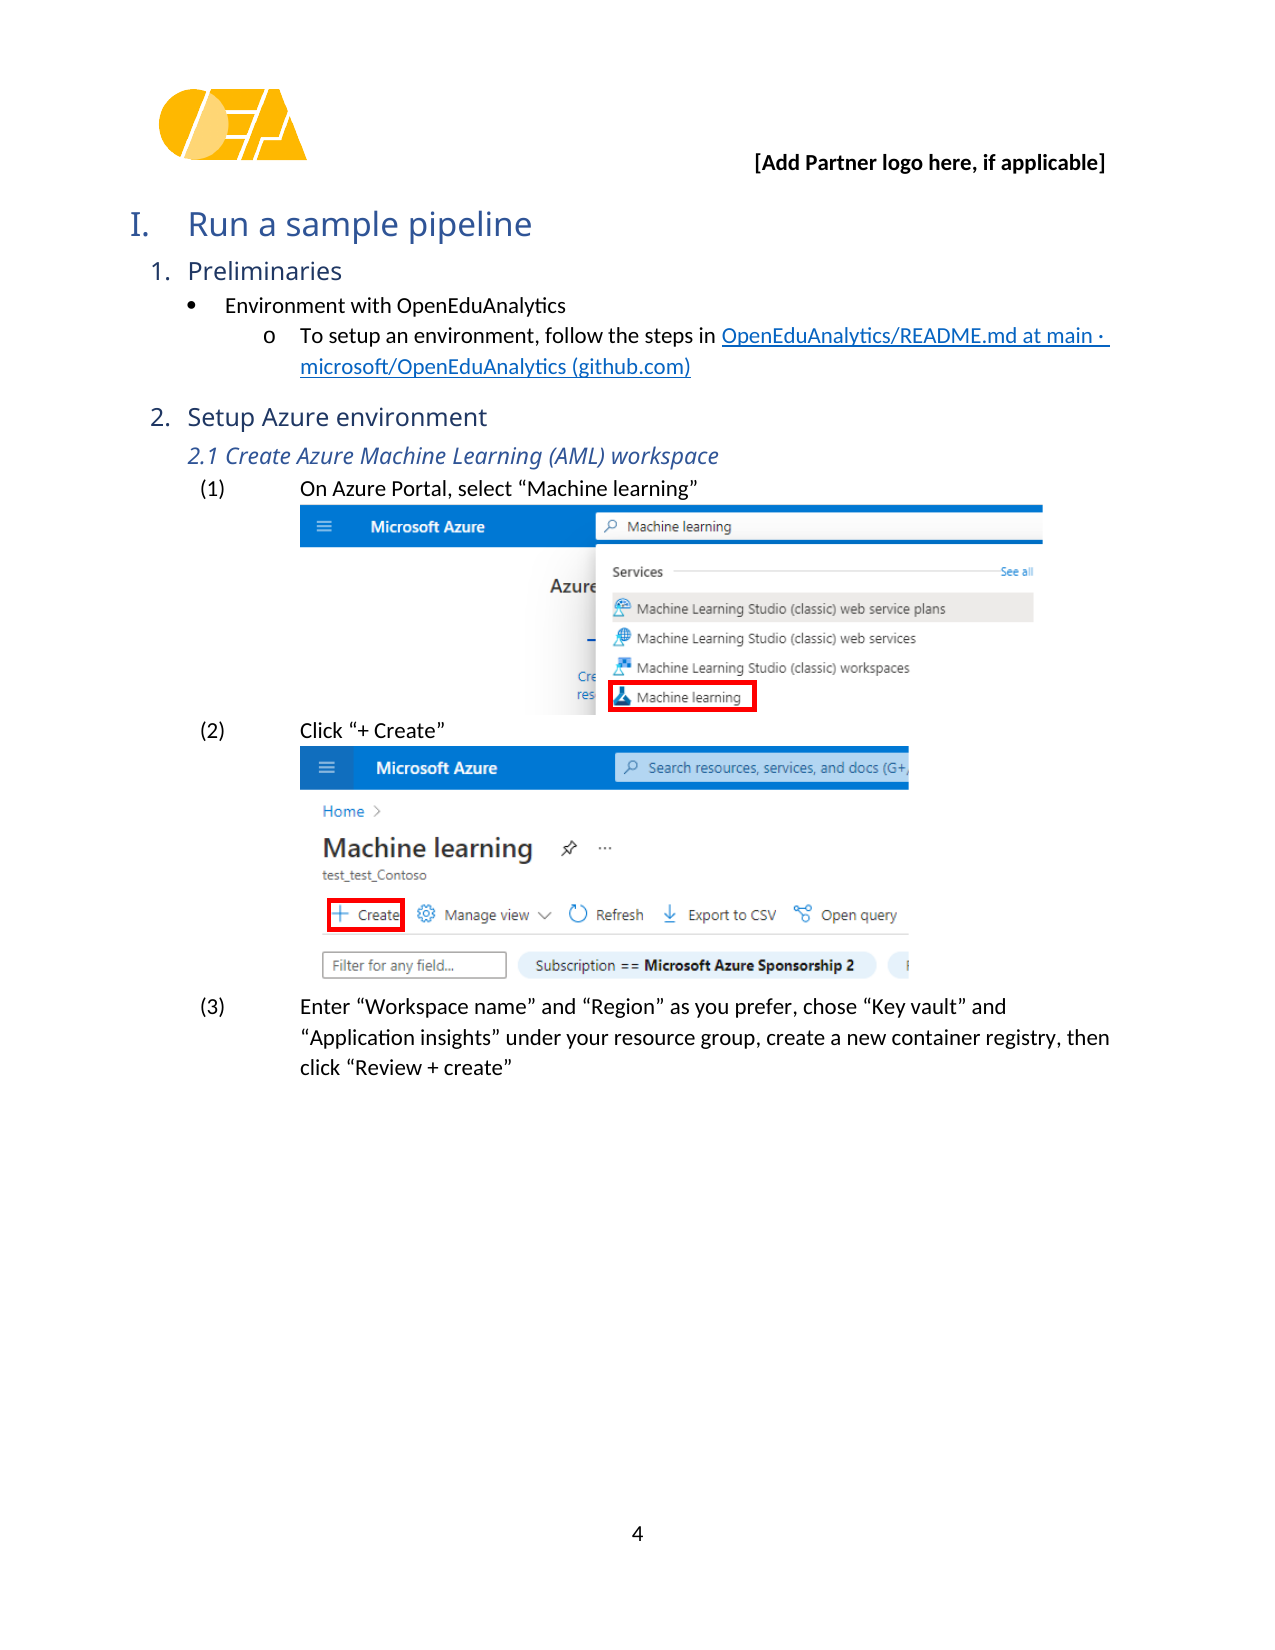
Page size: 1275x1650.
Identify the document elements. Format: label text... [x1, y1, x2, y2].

picture [150, 75, 315, 171]
subtitle Setup Azure environment [150, 399, 1125, 433]
picture [300, 746, 909, 991]
subtitle Run a sample pipeline [150, 201, 1125, 246]
subtitle Preliminaries [150, 254, 1125, 288]
subtitle Create Azure Machine Learning (AML) workspace [187, 440, 1125, 471]
list Click “+ Create” [225, 717, 1125, 745]
list On Azure Portal, select “Machine learning” [225, 474, 1125, 502]
picture [300, 504, 1043, 715]
list To setup an environment, follow the steps in OpenEduAnalytics/README.md at main · microsoft/OpenEduAnalytics (github.com) [262, 321, 1125, 380]
list Environment with OpenEduAnalytics [187, 291, 1125, 319]
list Enter “Workspace name” and “Region” as you prefer, chose “Key vault” and “Application insights” under your resource group, create a new container registry, then click “Review + create” [225, 992, 1125, 1081]
